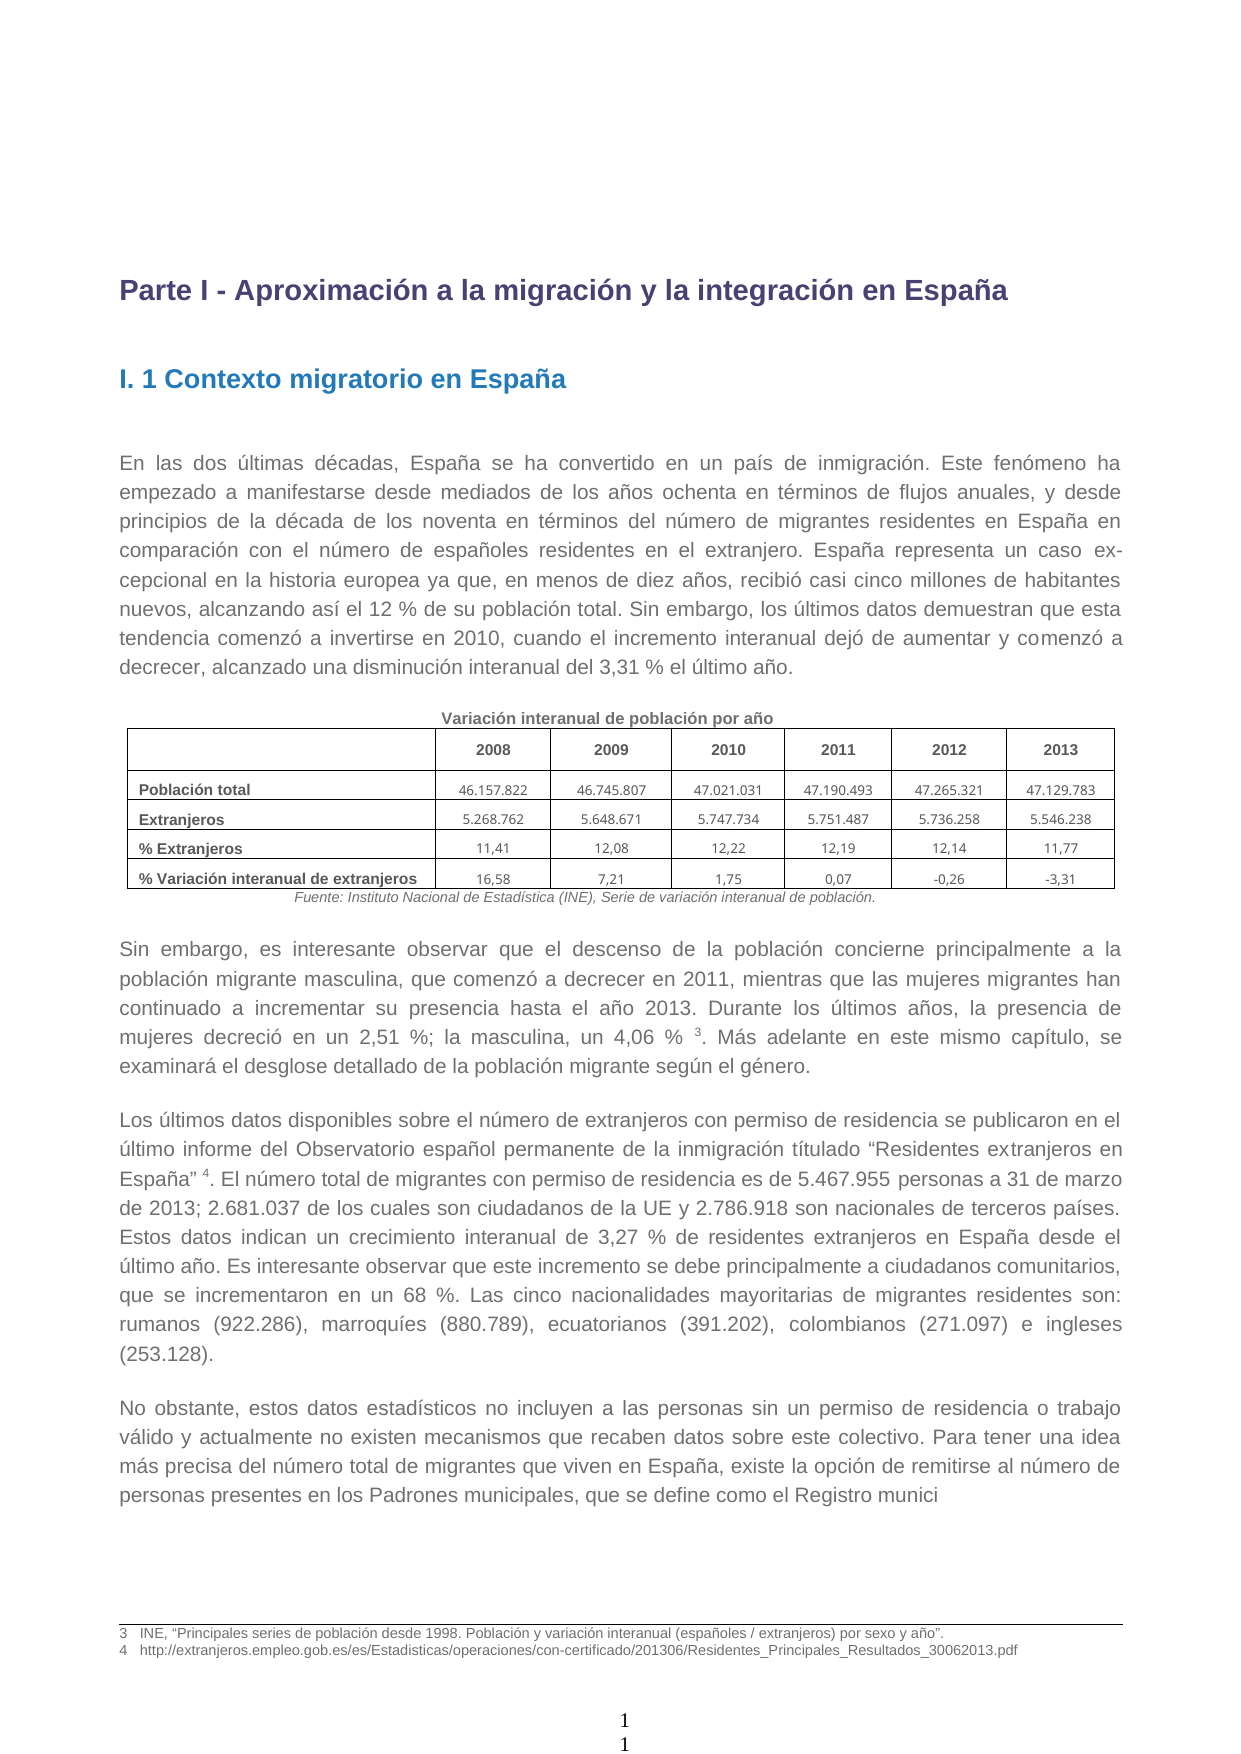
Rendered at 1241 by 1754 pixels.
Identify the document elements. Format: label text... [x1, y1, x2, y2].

table_cell 47.190.493 [785, 771, 891, 799]
table_cell 47.265.321 [892, 771, 1006, 799]
text Fuente: Instituto Nacional de Estadística (INE), Serie de variación interanual de población. [294, 889, 1123, 906]
table_header 2010 [672, 729, 784, 770]
table_cell 46.157.822 [436, 771, 550, 799]
text I. 1 Contexto migratorio en España [119, 363, 1123, 394]
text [119, 1396, 1123, 1507]
table_cell 11,77 [1007, 830, 1114, 858]
table_cell 12,14 [892, 830, 1006, 858]
table_cell Extranjeros [128, 800, 435, 829]
table_cell 11,41 [436, 830, 550, 858]
text Sin embargo, es interesante observar que el descenso de la población concierne principalmente a la población migrante masculina, que comenzó a decrecer en 2011, mientras que las mujeres migrantes han continuado a incrementar su presencia hasta el año 2013. Durante los últimos años, la presencia de mujeres decreció en un 2,51 %; la masculina, un 4,06 % . Más adelante en este mismo capítulo, se examinará el desglose detallado de la población migrante según el género. [119, 937, 1123, 1078]
table_cell -0,26 [892, 859, 1006, 888]
table_cell 7,21 [551, 859, 671, 888]
table_cell 5.747.734 [672, 800, 784, 829]
table_cell 16,58 [436, 859, 550, 888]
text Variación interanual de población por año [441, 709, 1123, 728]
table_header 2012 [892, 729, 1006, 770]
table_cell 0,07 [785, 859, 891, 888]
table_header 2008 [436, 729, 550, 770]
table_cell Población total [128, 771, 435, 799]
table_cell 5.268.762 [436, 800, 550, 829]
table_cell 46.745.807 [551, 771, 671, 799]
table_cell 47.129.783 [1007, 771, 1114, 799]
table_cell 1,75 [672, 859, 784, 888]
table_cell % Variación interanual de extranjeros [128, 859, 435, 888]
table_header 2013 [1007, 729, 1114, 770]
text En las dos últimas décadas, España se ha convertido en un país de inmigración. Este fenómeno ha empezado a manifestarse desde mediados de los años ochenta en términos de flujos anuales, y desde principios de la década de los noventa en términos del número de migrantes residentes en España en comparación con el número de españoles residentes en el extranjero. España representa un caso excepcional en la historia europea ya que, en menos de diez años, recibió casi cinco millones de habitantes nuevos, alcanzando así el 12 % de su población total. Sin embargo, los últimos datos demuestran que esta tendencia comenzó a invertirse en 2010, cuando el incremento interanual dejó de aumentar y comenzó a decrecer, alcanzado una disminución interanual del 3,31 % el último año. [119, 451, 1123, 679]
table_cell 12,08 [551, 830, 671, 858]
table_cell 12,22 [672, 830, 784, 858]
table_header [128, 729, 435, 770]
table_cell 5.648.671 [551, 800, 671, 829]
text Los últimos datos disponibles sobre el número de extranjeros con permiso de residencia se publicaron en el último informe del Observatorio español permanente de la inmigración títulado “Residentes extranjeros en España” . El número total de migrantes con permiso de residencia es de 5.467.955 personas a 31 de marzo de 2013; 2.681.037 de los cuales son ciudadanos de la UE y 2.786.918 son nacionales de terceros países. Estos datos indican un crecimiento interanual de 3,27 % de residentes extranjeros en España desde el último año. Es interesante observar que este incremento se debe principalmente a ciudadanos comunitarios, que se incrementaron en un 68 %. Las cinco nacionalidades mayoritarias de migrantes residentes son: rumanos (922.286), marroquíes (880.789), ecuatorianos (391.202), colombianos (271.097) e ingleses (253.128). [119, 1108, 1123, 1365]
table_cell 47.021.031 [672, 771, 784, 799]
table_cell 5.751.487 [785, 800, 891, 829]
table_cell 5.546.238 [1007, 800, 1114, 829]
table_cell % Extranjeros [128, 830, 435, 858]
table_cell -3,31 [1007, 859, 1114, 888]
table_cell 5.736.258 [892, 800, 1006, 829]
table_cell 12,19 [785, 830, 891, 858]
text Parte I - Aproximación a la migración y la integración en España [119, 273, 1123, 307]
table_header 2011 [785, 729, 891, 770]
table_header 2009 [551, 729, 671, 770]
